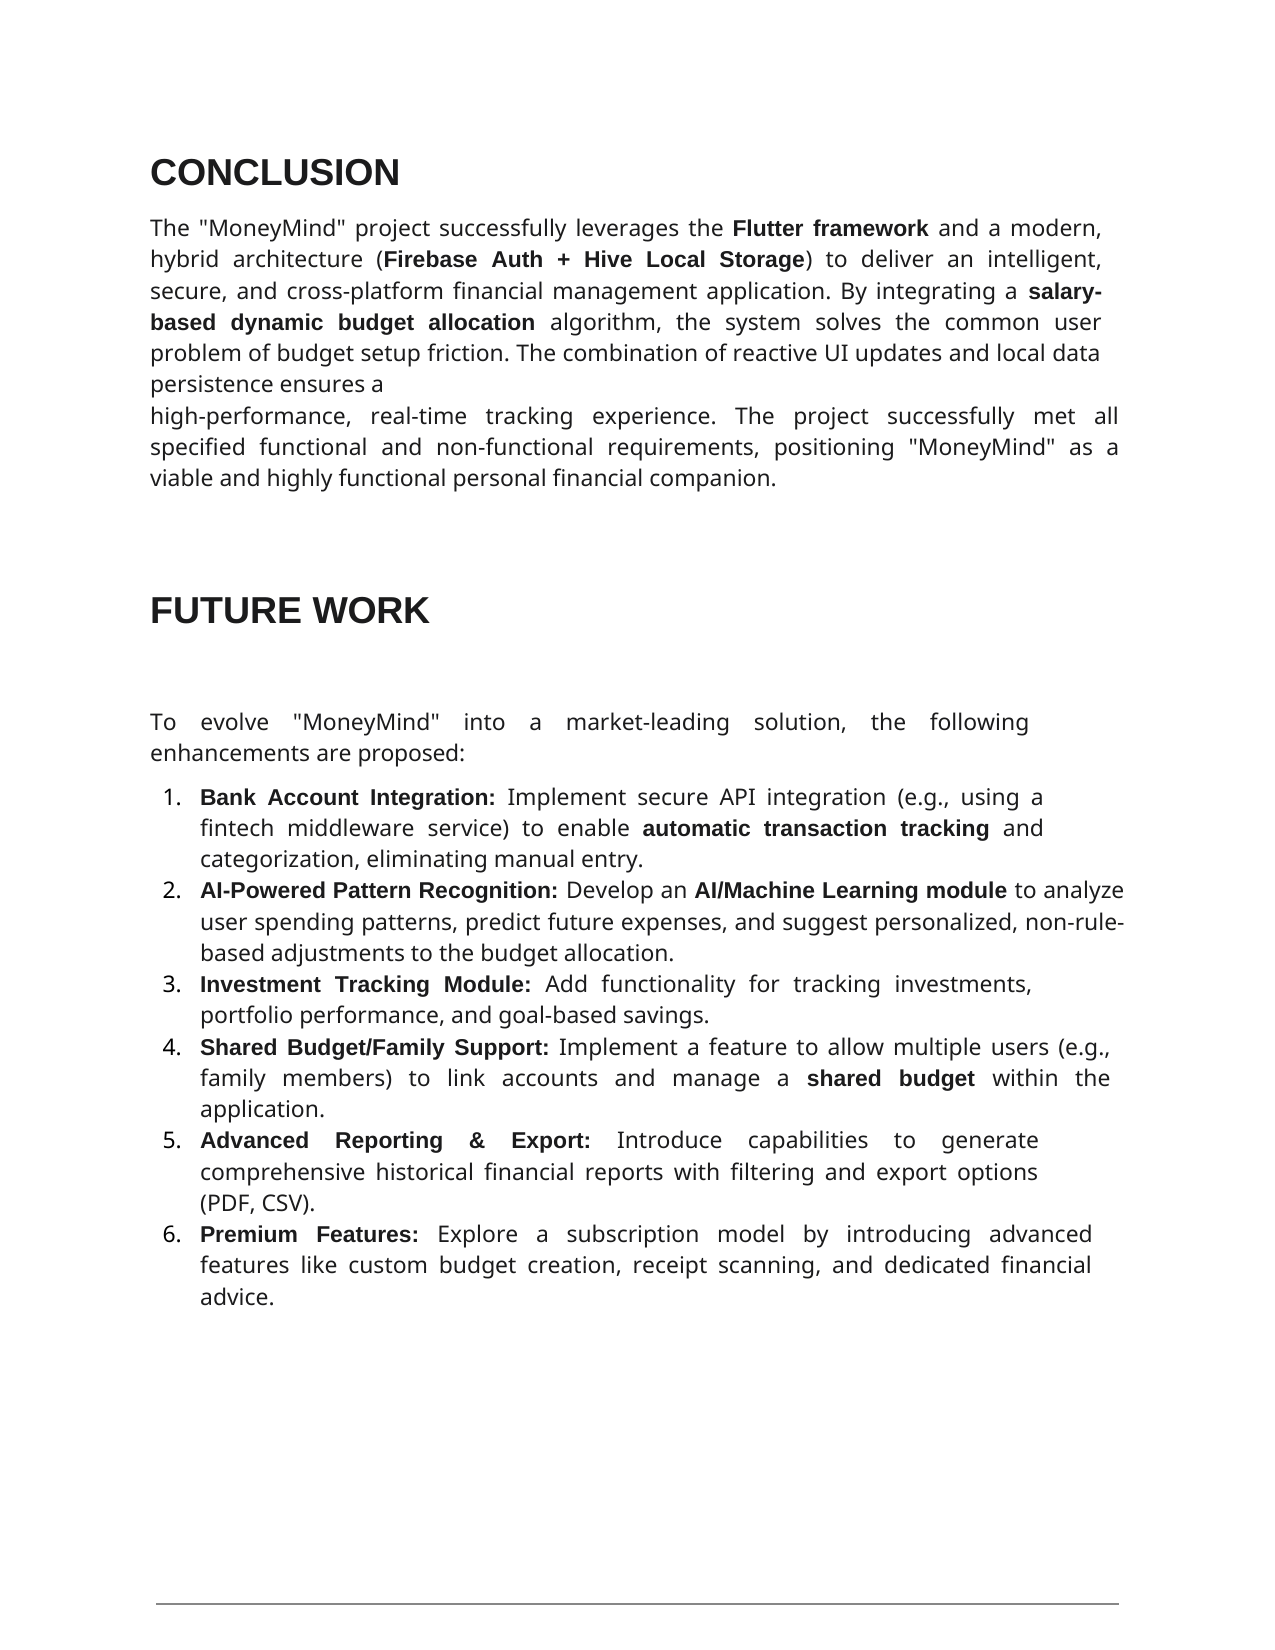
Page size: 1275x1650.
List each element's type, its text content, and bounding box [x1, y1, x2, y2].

subtitle CONCLUSION [150, 150, 1162, 193]
list Investment Tracking Module: Add functionality for tracking investments, portfolio performance, and goal-based savings. [162, 968, 1033, 1031]
text To evolve "MoneyMind" into a market-leading solution, the following enhancements are proposed: [150, 706, 1029, 768]
list Shared Budget/Family Support: Implement a feature to allow multiple users (e.g., family members) to link accounts and manage a shared budget within the application. [162, 1031, 1110, 1124]
text The "MoneyMind" project successfully leverages the Flutter framework and a modern, hybrid architecture (Firebase Auth + Hive Local Storage) to deliver an intelligent, secure, and cross-platform financial management application. By integrating a salary-based dynamic budget allocation algorithm, the system solves the common user problem of budget setup friction. The combination of reactive UI updates and local data persistence ensures a [150, 212, 1102, 399]
list Premium Features: Explore a subscription model by introducing advanced features like custom budget creation, receipt scanning, and dedicated financial advice. [162, 1218, 1093, 1312]
subtitle FUTURE WORK [150, 588, 1162, 631]
list AI-Powered Pattern Recognition: Develop an AI/Machine Learning module to analyze user spending patterns, predict future expenses, and suggest personalized, non-rule-based adjustments to the budget allocation. [162, 874, 1124, 968]
text high-performance, real-time tracking experience. The project successfully met all specified functional and non-functional requirements, positioning "MoneyMind" as a viable and highly functional personal financial companion. [150, 399, 1119, 493]
list Advanced Reporting & Export: Introduce capabilities to generate comprehensive historical financial reports with filtering and export options (PDF, CSV). [162, 1124, 1039, 1218]
list Bank Account Integration: Implement secure API integration (e.g., using a fintech middleware service) to enable automatic transaction tracking and categorization, eliminating manual entry. [162, 781, 1044, 874]
